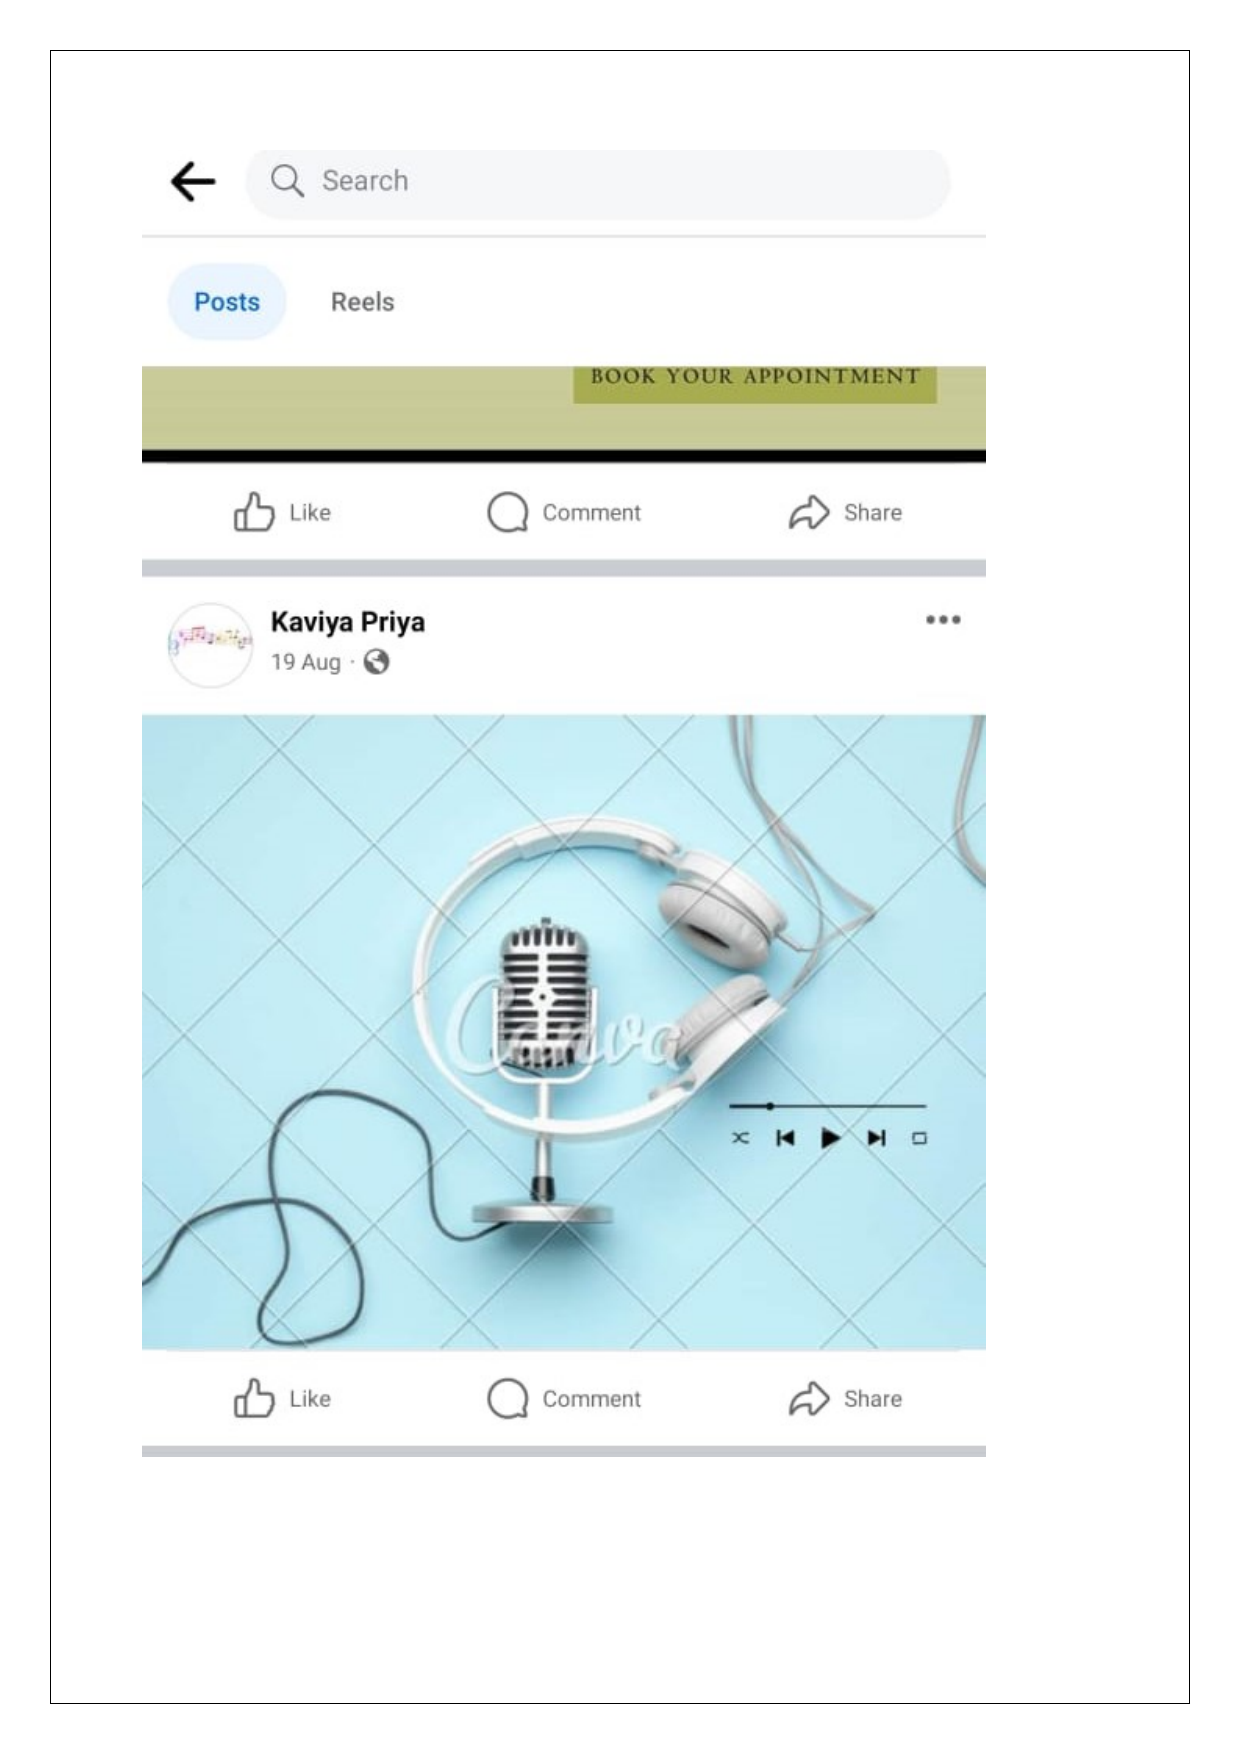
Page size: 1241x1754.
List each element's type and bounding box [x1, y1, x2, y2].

picture [142, 150, 986, 1457]
